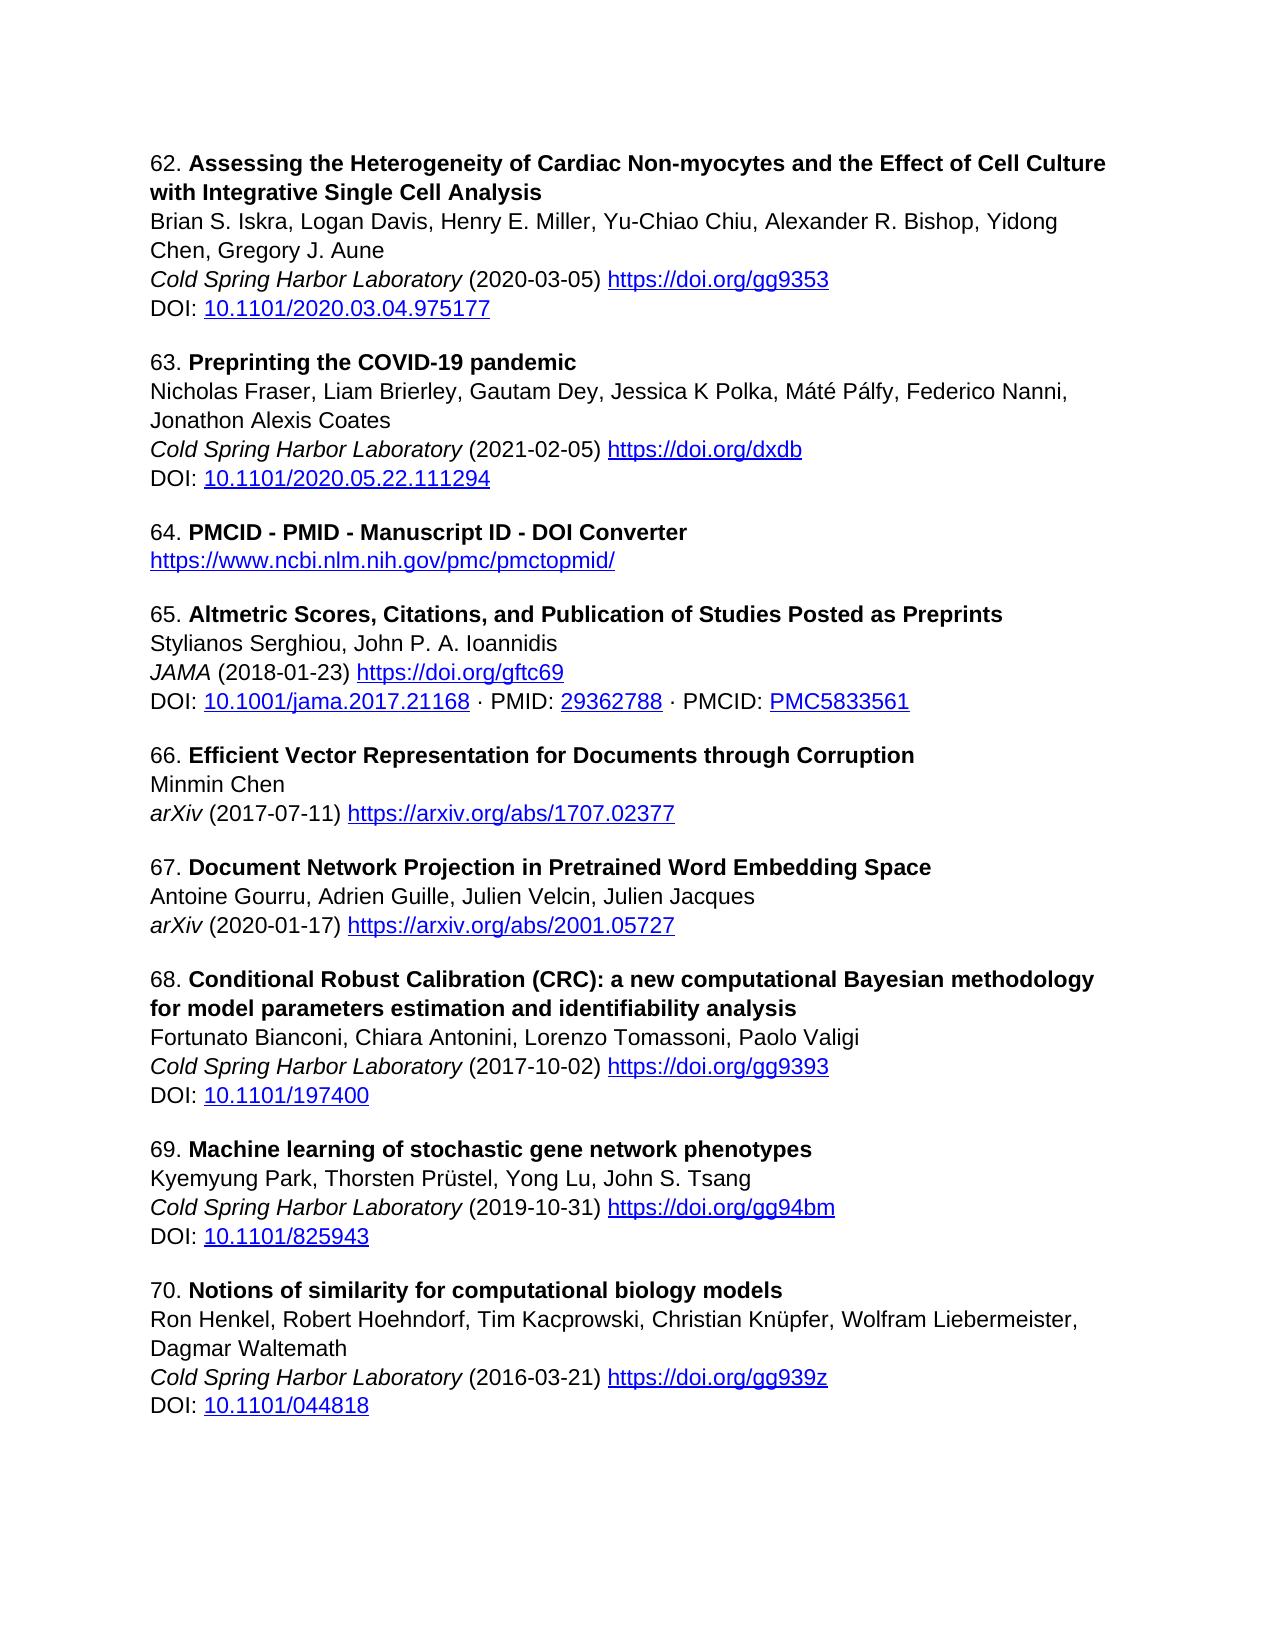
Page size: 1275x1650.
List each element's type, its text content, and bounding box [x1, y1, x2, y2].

text 67. Document Network Projection in Pretrained Word Embedding Space Antoine Gourru, Adrien Guille, Julien Velcin, Julien Jacques arXiv (2020-01-17) https://arxiv.org/abs/2001.05727 [150, 854, 1125, 938]
text 63. Preprinting the COVID-19 pandemic Nicholas Fraser, Liam Brierley, Gautam Dey, Jessica K Polka, Máté Pálfy, Federico Nanni, Jonathon Alexis Coates Cold Spring Harbor Laboratory (2021-02-05) https://doi.org/dxdb DOI: 10.1101/2020.05.22.111294 [150, 349, 1125, 491]
text 69. Machine learning of stochastic gene network phenotypes Kyemyung Park, Thorsten Prüstel, Yong Lu, John S. Tsang Cold Spring Harbor Laboratory (2019-10-31) https://doi.org/gg94bm DOI: 10.1101/825943 [150, 1136, 1125, 1249]
text 62. Assessing the Heterogeneity of Cardiac Non-myocytes and the Effect of Cell Culture with Integrative Single Cell Analysis Brian S. Iskra, Logan Davis, Henry E. Miller, Yu-Chiao Chiu, Alexander R. Bishop, Yidong Chen, Gregory J. Aune Cold Spring Harbor Laboratory (2020-03-05) https://doi.org/gg9353 DOI: 10.1101/2020.03.04.975177 [150, 150, 1125, 321]
text 66. Efficient Vector Representation for Documents through Corruption Minmin Chen arXiv (2017-07-11) https://arxiv.org/abs/1707.02377 [150, 742, 1125, 827]
text 65. Altmetric Scores, Citations, and Publication of Studies Posted as Preprints Stylianos Serghiou, John P. A. Ioannidis JAMA (2018-01-23) https://doi.org/gftc69 DOI: 10.1001/jama.2017.21168 · PMID: 29362788 · PMCID: PMC5833561 [150, 601, 1125, 715]
text 64. PMCID - PMID - Manuscript ID - DOI Converter https://www.ncbi.nlm.nih.gov/pmc/pmctopmid/ [150, 518, 1125, 574]
text 70. Notions of similarity for computational biology models Ron Henkel, Robert Hoehndorf, Tim Kacprowski, Christian Knüpfer, Wolfram Liebermeister, Dagmar Waltemath Cold Spring Harbor Laboratory (2016-03-21) https://doi.org/gg939z DOI: 10.1101/044818 [150, 1277, 1125, 1419]
text 68. Conditional Robust Calibration (CRC): a new computational Bayesian methodology for model parameters estimation and identifiability analysis Fortunato Bianconi, Chiara Antonini, Lorenzo Tomassoni, Paolo Valigi Cold Spring Harbor Laboratory (2017-10-02) https://doi.org/gg9393 DOI: 10.1101/197400 [150, 966, 1125, 1108]
